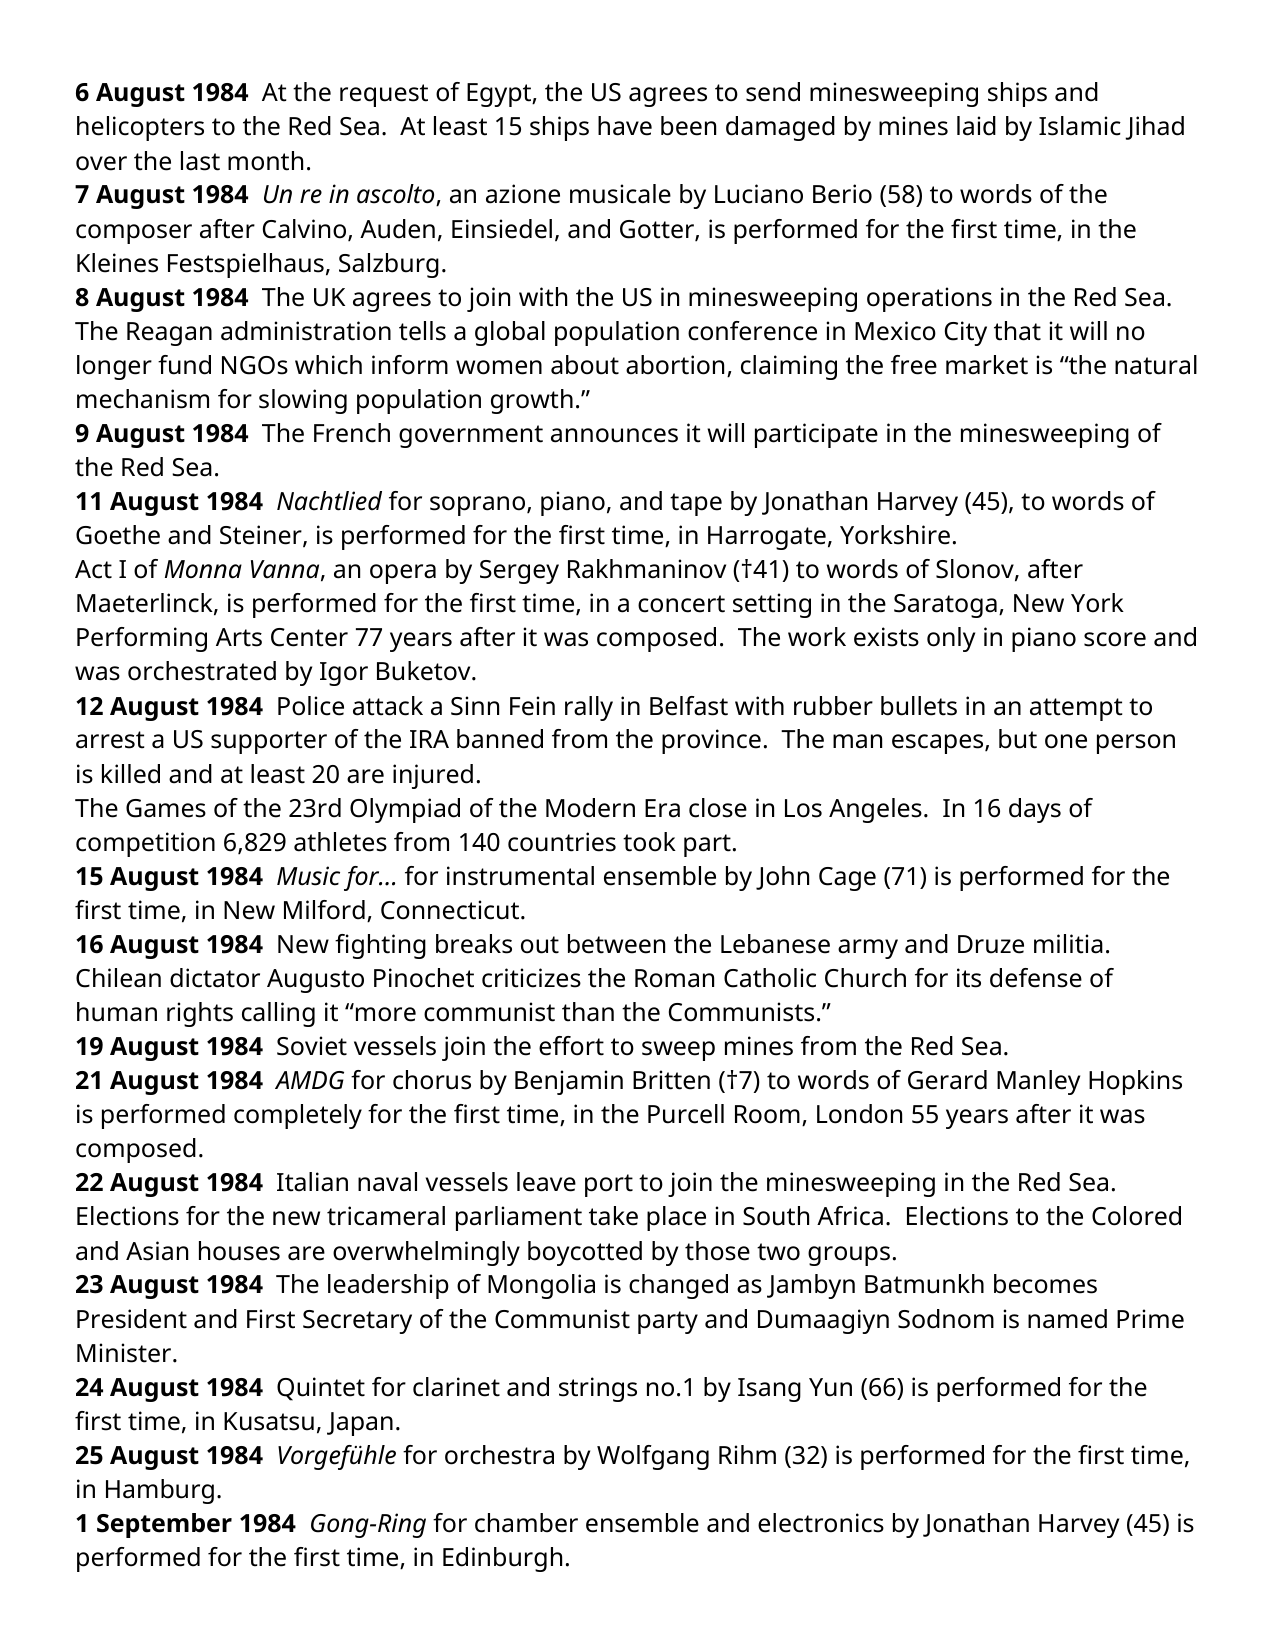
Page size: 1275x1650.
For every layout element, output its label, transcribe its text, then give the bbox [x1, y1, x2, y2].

text Chilean dictator Augusto Pinochet criticizes the Roman Catholic Church for its defense of human rights calling it “more communist than the Communists.” [75, 961, 1200, 1029]
text 9 August 1984 The French government announces it will participate in the minesweeping of the Red Sea. [75, 416, 1200, 484]
text Elections for the new tricameral parliament take place in South Africa. Elections to the Colored and Asian houses are overwhelmingly boycotted by those two groups. [75, 1199, 1200, 1267]
text The Games of the 23rd Olympiad of the Modern Era close in Los Angeles. In 16 days of competition 6,829 athletes from 140 countries took part. [75, 790, 1200, 858]
text 21 August 1984 AMDG for chorus by Benjamin Britten (†7) to words of Gerard Manley Hopkins is performed completely for the first time, in the Purcell Room, London 55 years after it was composed. [75, 1063, 1200, 1165]
text 24 August 1984 Quintet for clarinet and strings no.1 by Isang Yun (66) is performed for the first time, in Kusatsu, Japan. [75, 1369, 1200, 1437]
text 22 August 1984 Italian naval vessels leave port to join the minesweeping in the Red Sea. [75, 1165, 1200, 1199]
text 25 August 1984 Vorgefühle for orchestra by Wolfgang Rihm (32) is performed for the first time, in Hamburg. [75, 1437, 1200, 1506]
text Act I of Monna Vanna, an opera by Sergey Rakhmaninov (†41) to words of Slonov, after Maeterlinck, is performed for the first time, in a concert setting in the Saratoga, New York Performing Arts Center 77 years after it was composed. The work exists only in piano score and was orchestrated by Igor Buketov. [75, 552, 1200, 688]
text 1 September 1984 Gong-Ring for chamber ensemble and electronics by Jonathan Harvey (45) is performed for the first time, in Edinburgh. [75, 1506, 1200, 1574]
text 8 August 1984 The UK agrees to join with the US in minesweeping operations in the Red Sea. [75, 279, 1200, 313]
text 19 August 1984 Soviet vessels join the effort to sweep mines from the Red Sea. [75, 1029, 1200, 1063]
text 12 August 1984 Police attack a Sinn Fein rally in Belfast with rubber bullets in an attempt to arrest a US supporter of the IRA banned from the province. The man escapes, but one person is killed and at least 20 are injured. [75, 688, 1200, 790]
text 16 August 1984 New fighting breaks out between the Lebanese army and Druze militia. [75, 927, 1200, 961]
text 15 August 1984 Music for... for instrumental ensemble by John Cage (71) is performed for the first time, in New Milford, Connecticut. [75, 858, 1200, 927]
text 11 August 1984 Nachtlied for soprano, piano, and tape by Jonathan Harvey (45), to words of Goethe and Steiner, is performed for the first time, in Harrogate, Yorkshire. [75, 484, 1200, 552]
text 23 August 1984 The leadership of Mongolia is changed as Jambyn Batmunkh becomes President and First Secretary of the Communist party and Dumaagiyn Sodnom is named Prime Minister. [75, 1267, 1200, 1369]
